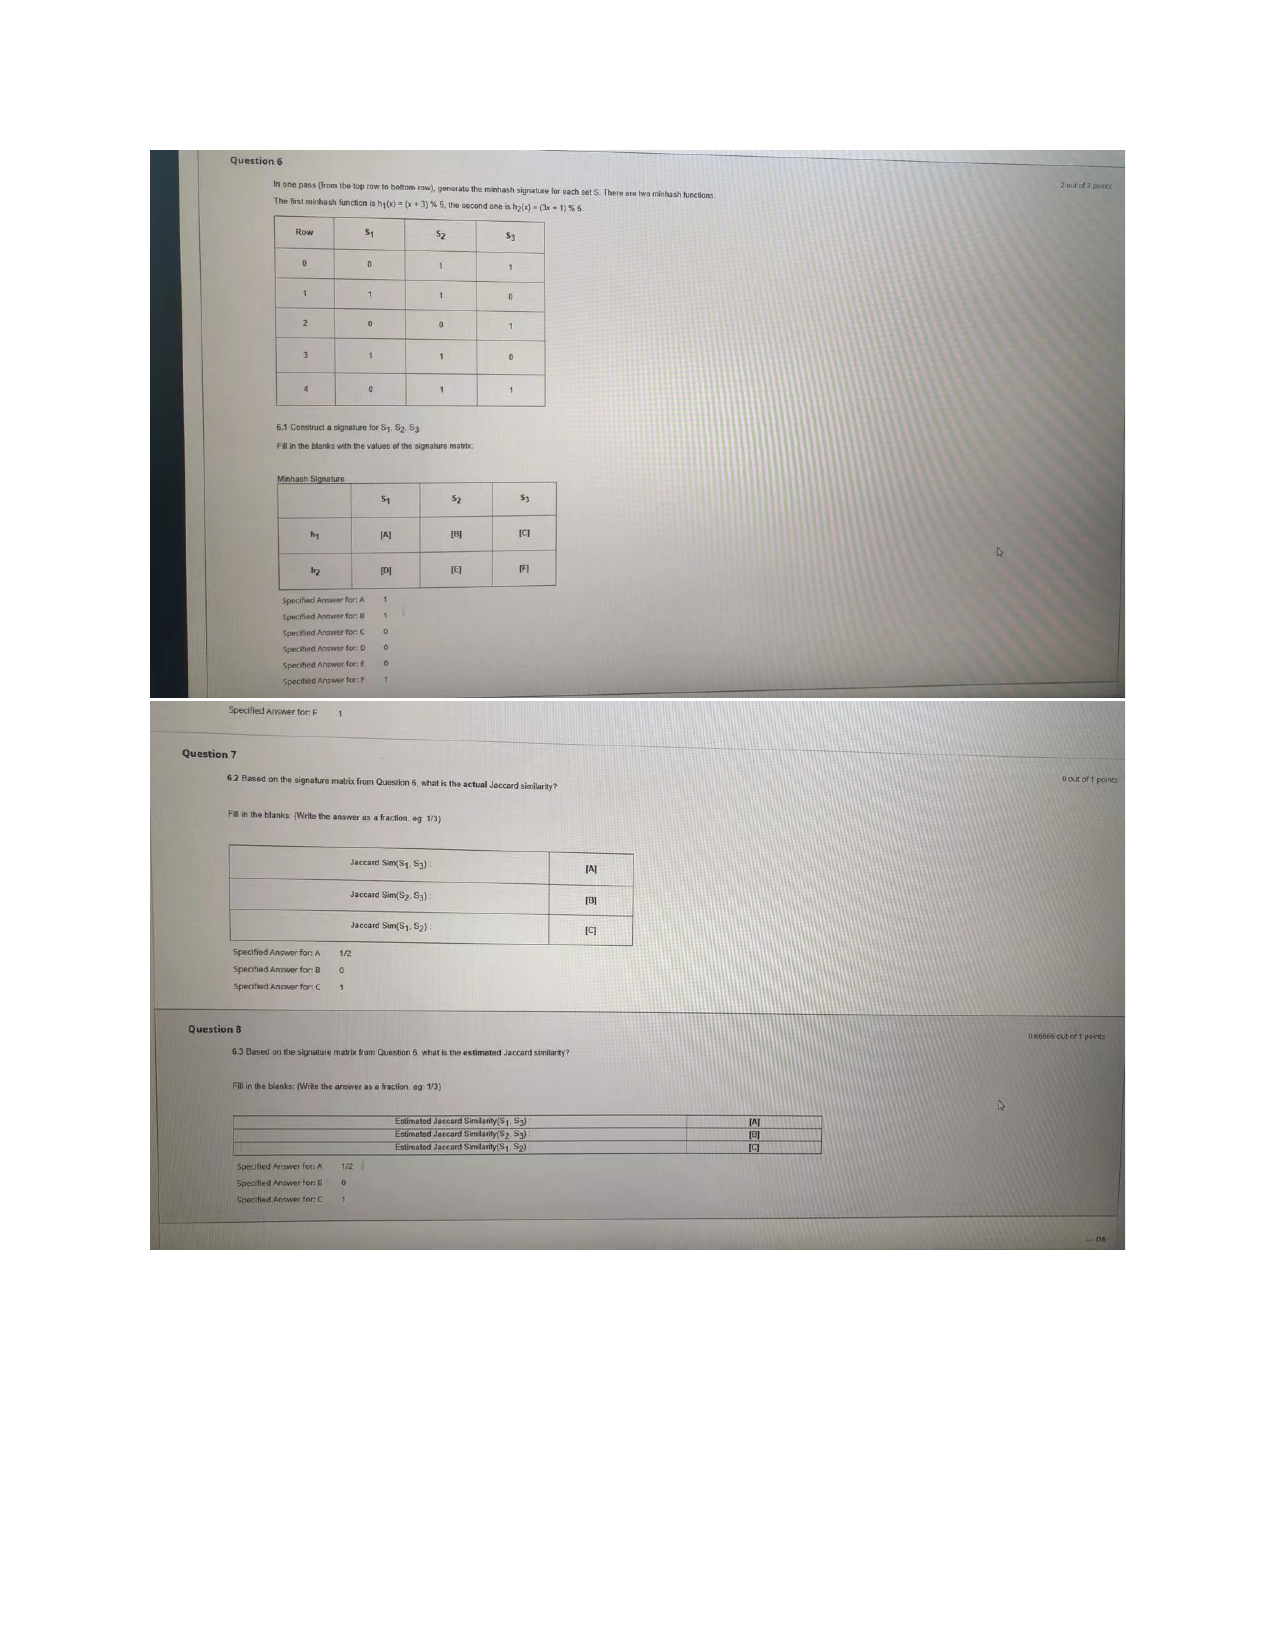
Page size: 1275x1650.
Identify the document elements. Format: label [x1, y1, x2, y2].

picture [150, 150, 1125, 698]
picture [150, 701, 1125, 1250]
